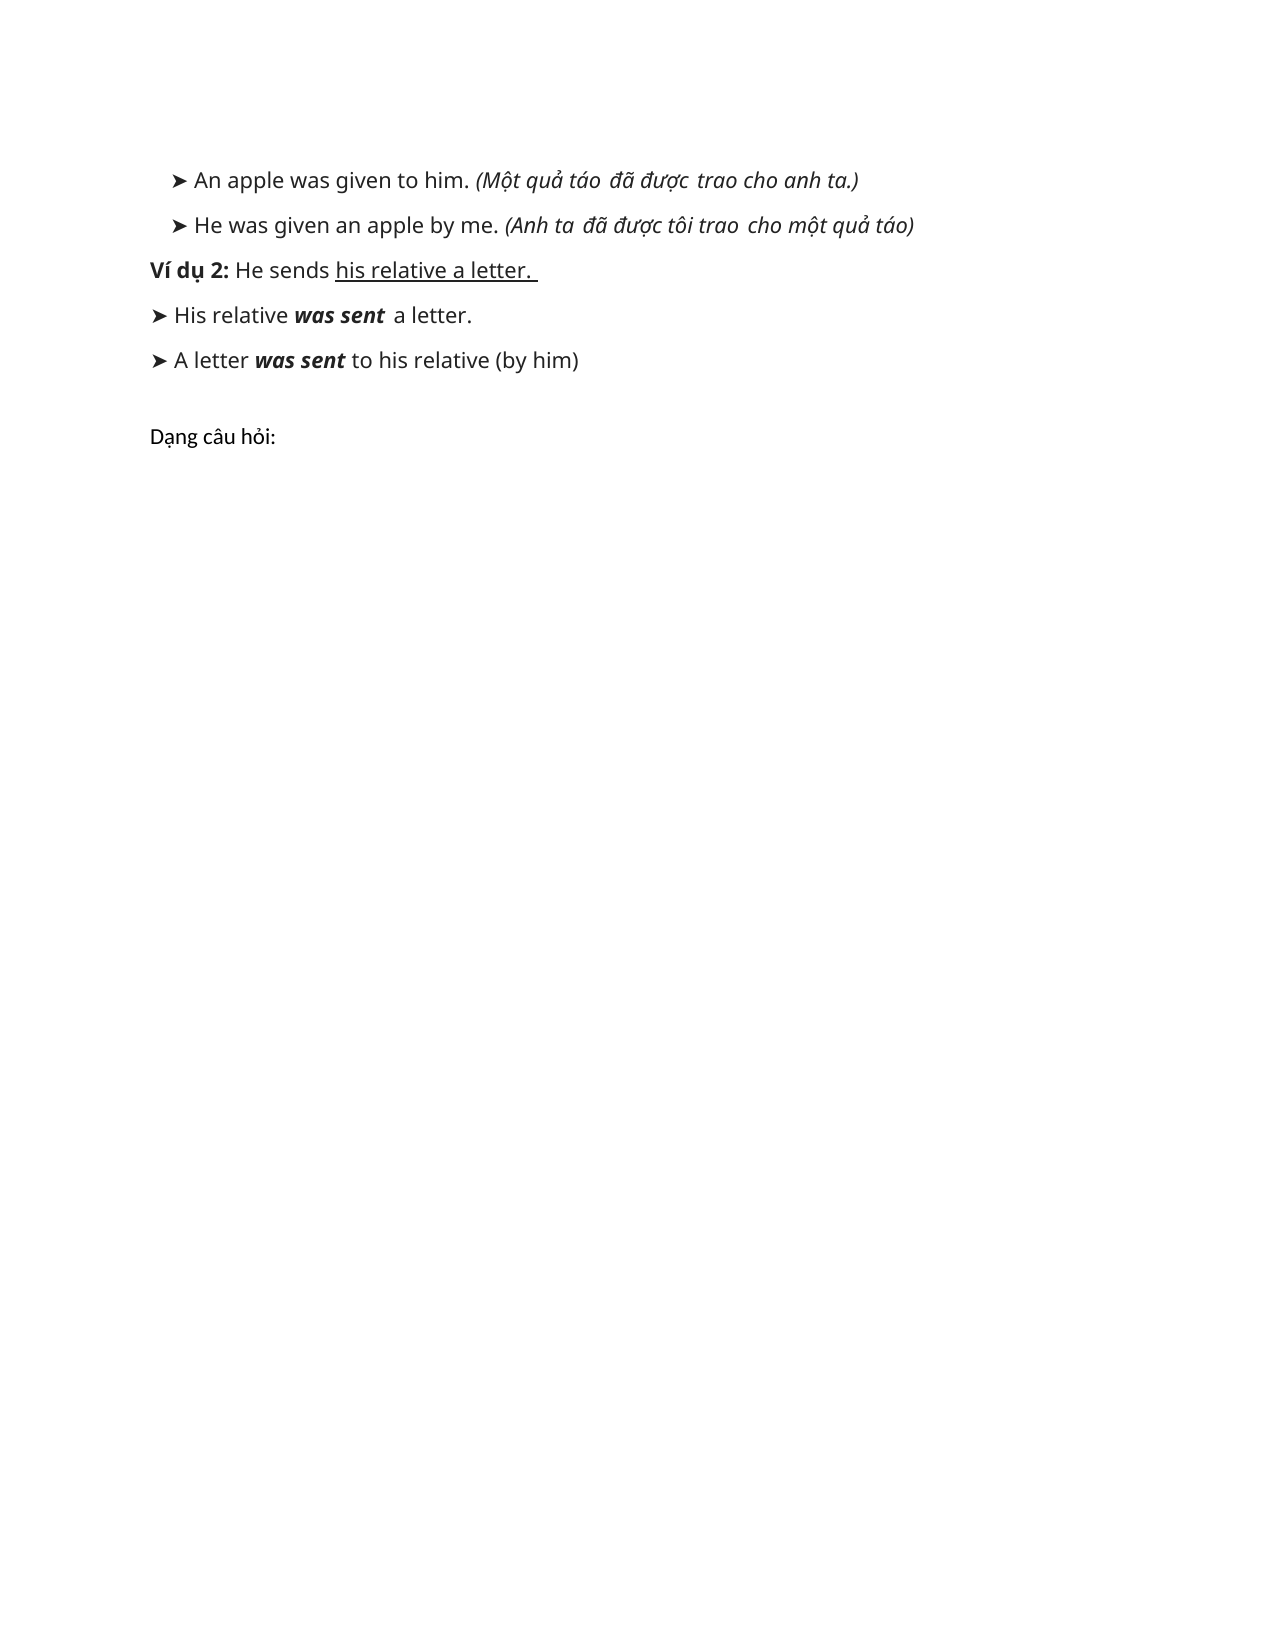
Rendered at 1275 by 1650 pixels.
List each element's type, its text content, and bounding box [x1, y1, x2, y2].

text Dạng câu hỏi: [150, 422, 1125, 450]
text ➤ An apple was given to him. (Một quả táo đã được trao cho anh ta.) [170, 150, 1125, 195]
text Ví dụ 2: He sends his relative a letter. [150, 240, 1125, 285]
text ➤ He was given an apple by me. (Anh ta đã được tôi trao cho một quả táo) [170, 195, 1125, 240]
text ➤ A letter was sent to his relative (by him) [150, 330, 1125, 375]
text ➤ His relative was sent a letter. [150, 285, 1125, 330]
